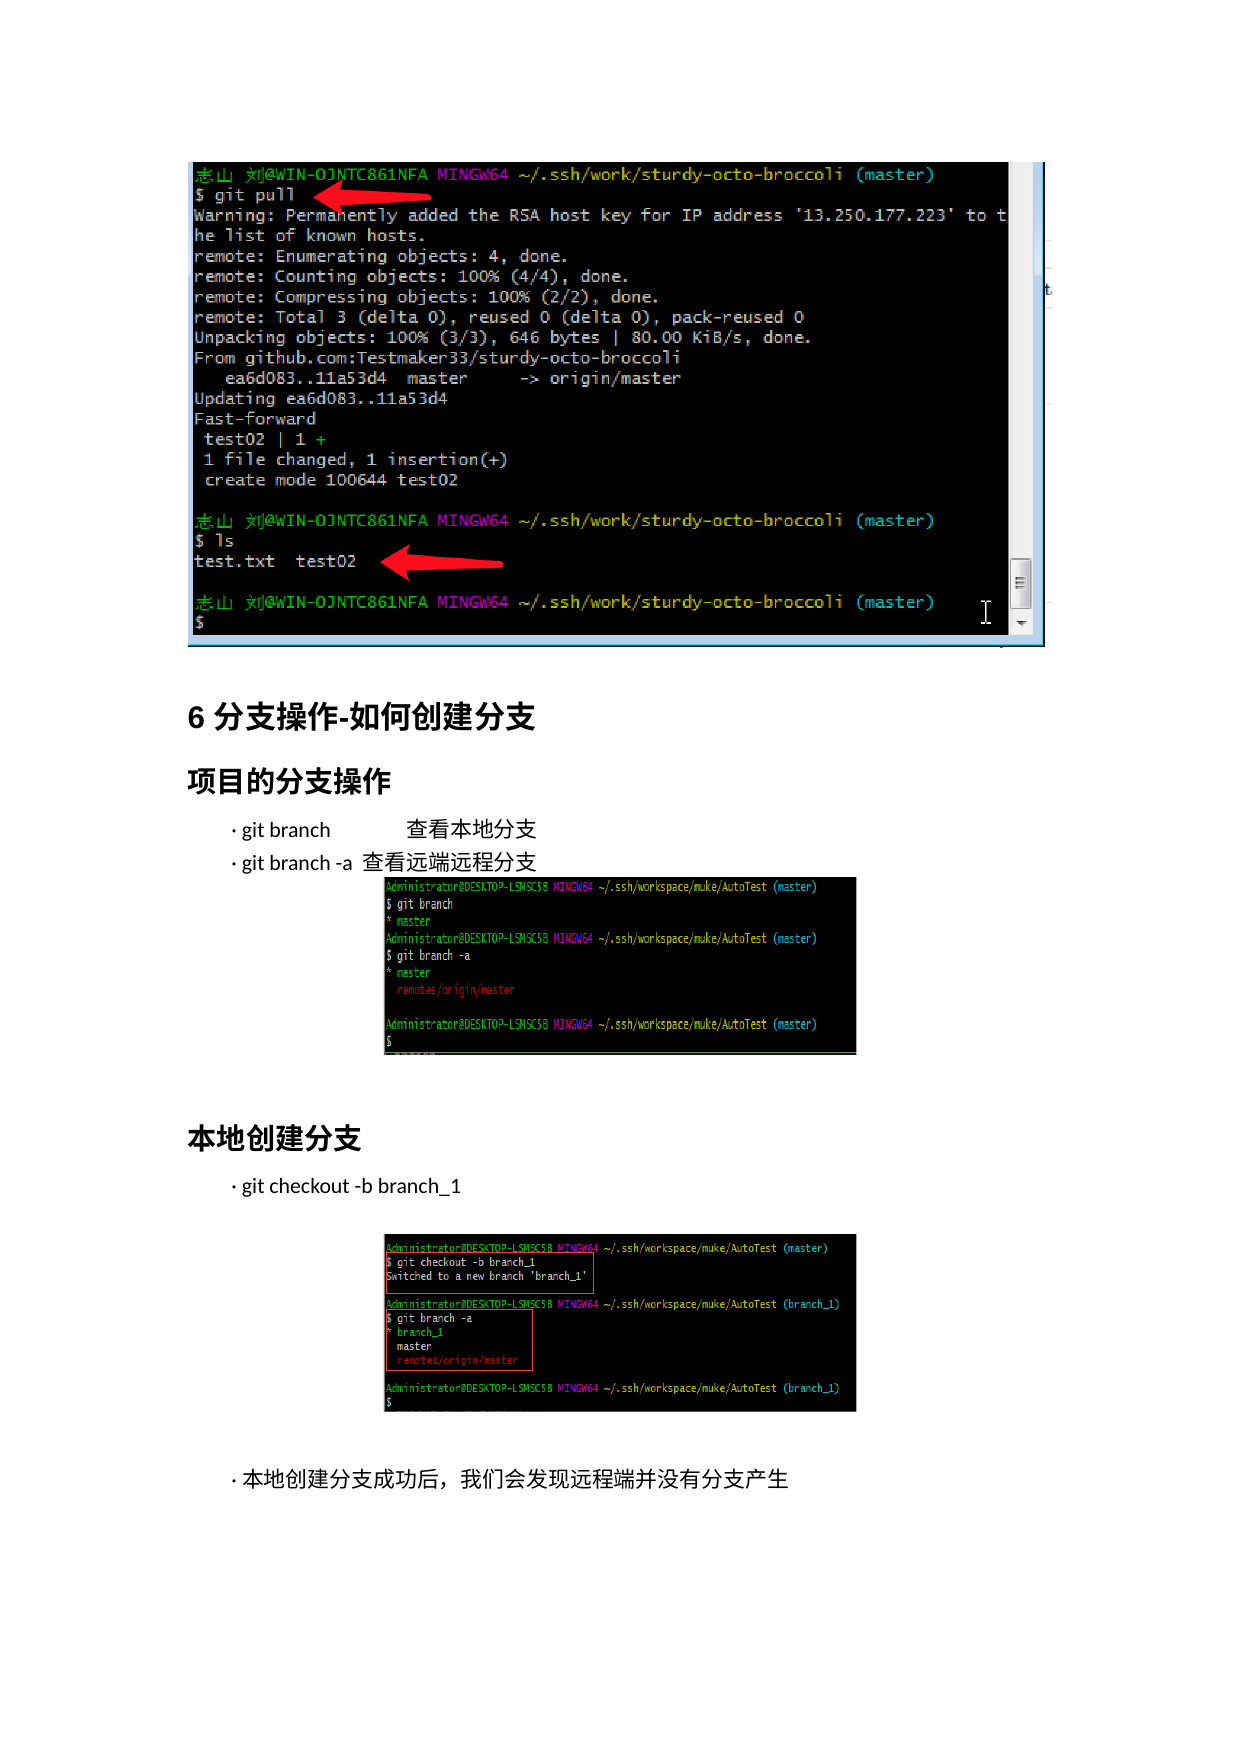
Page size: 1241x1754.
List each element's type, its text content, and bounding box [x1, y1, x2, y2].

subtitle 本地创建分支 [187, 1104, 1053, 1169]
text · 本地创建分支成功后，我们会发现远程端并没有分支产生 [187, 1462, 1053, 1494]
picture [188, 162, 1053, 648]
picture [383, 1234, 857, 1412]
subtitle 6 分支操作-如何创建分支 [187, 682, 1053, 747]
text · git branch 查看本地分支 [187, 812, 1053, 844]
picture [383, 877, 857, 1055]
subtitle 项目的分支操作 [187, 747, 1053, 812]
text · git branch -a 查看远端远程分支 [187, 844, 1053, 877]
text · git checkout -b branch_1 [187, 1169, 1053, 1202]
